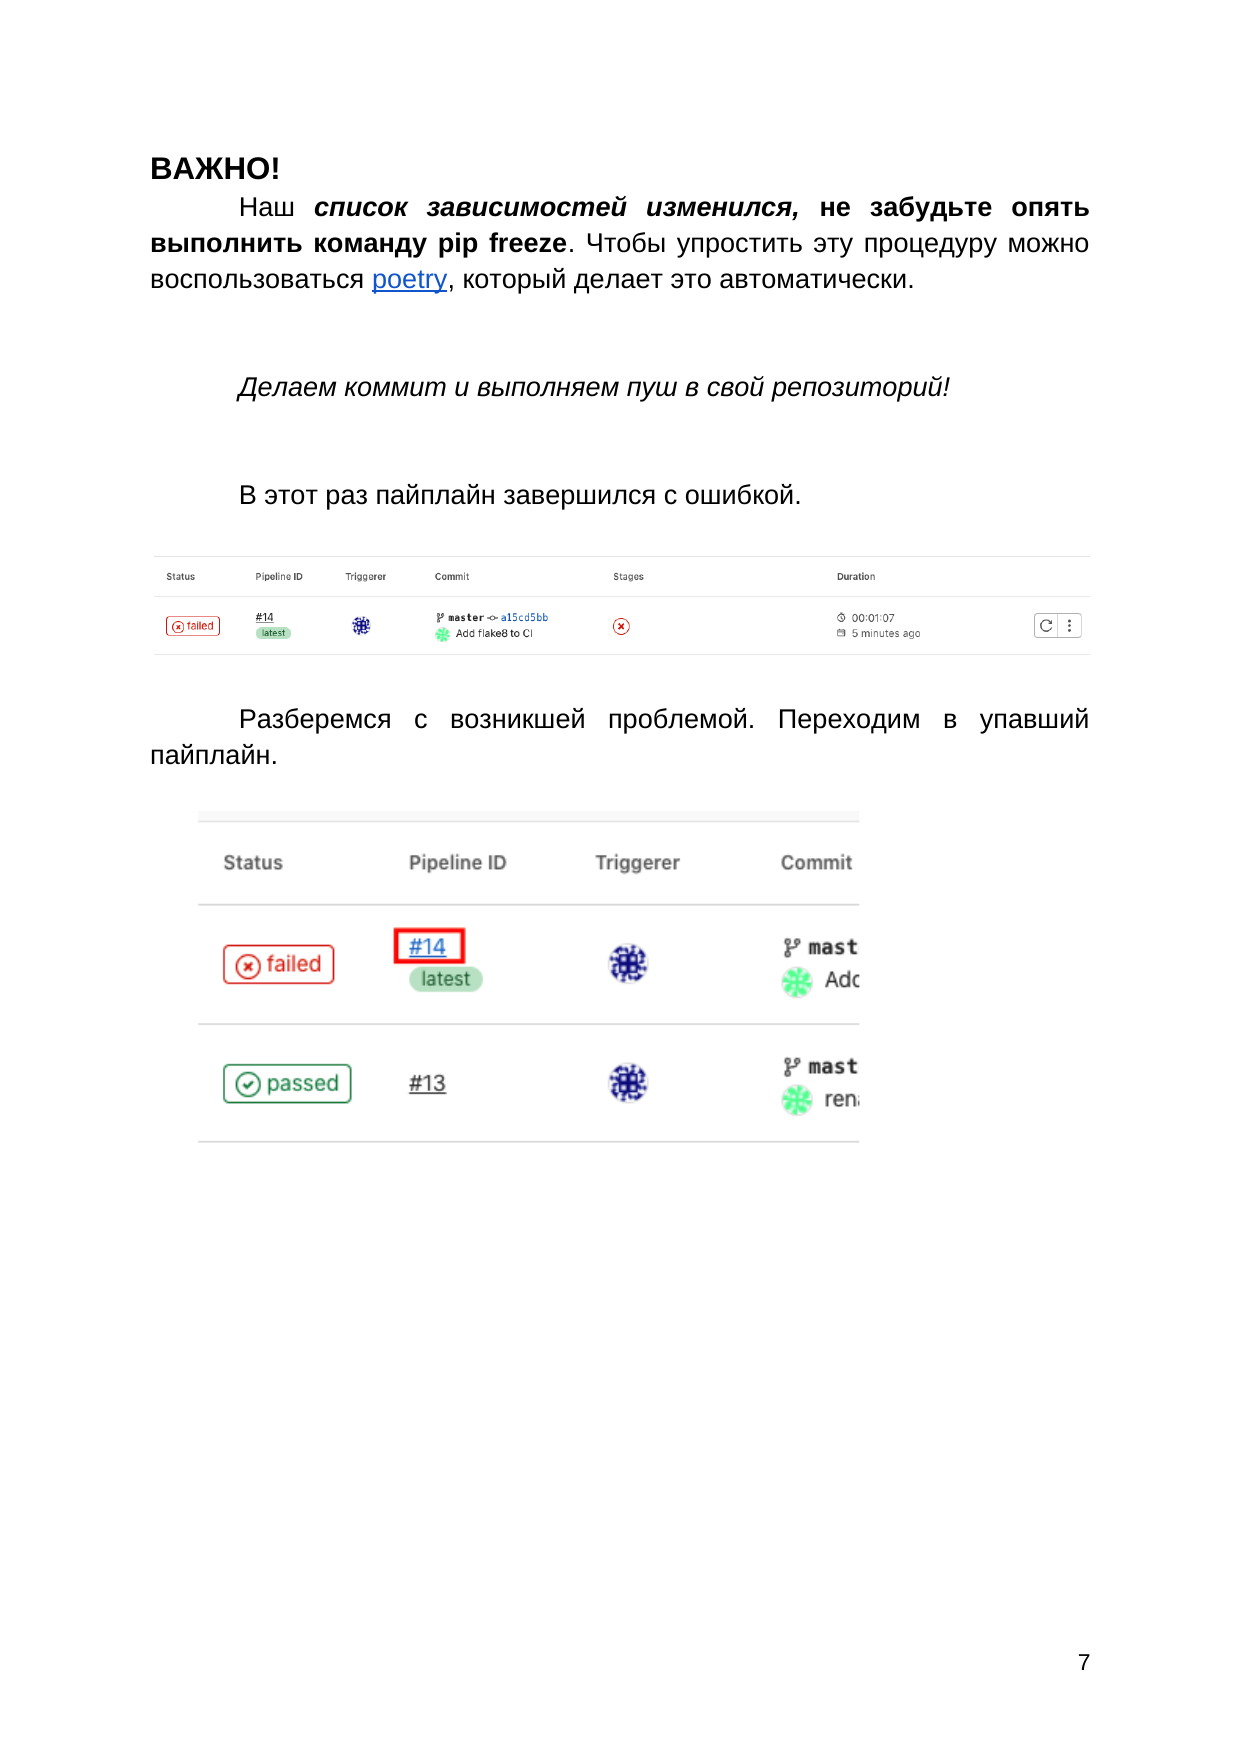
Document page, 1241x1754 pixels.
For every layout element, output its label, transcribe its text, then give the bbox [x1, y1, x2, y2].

text Делаем коммит и выполняем пуш в свой репозиторий! [150, 371, 1090, 402]
picture [150, 556, 1091, 658]
picture [150, 811, 860, 1157]
text Наш список зависимостей изменился, не забудьте опять выполнить команду pip freeze. Чтобы упростить эту процедуру можно воспользоваться poetry, который делает это автоматически. [150, 191, 1090, 294]
text ВАЖНО! [150, 150, 1090, 186]
text В этот раз пайплайн завершился с ошибкой. [150, 479, 1090, 510]
text Разберемся с возникшей проблемой. Переходим в упавший пайплайн. [150, 703, 1090, 770]
